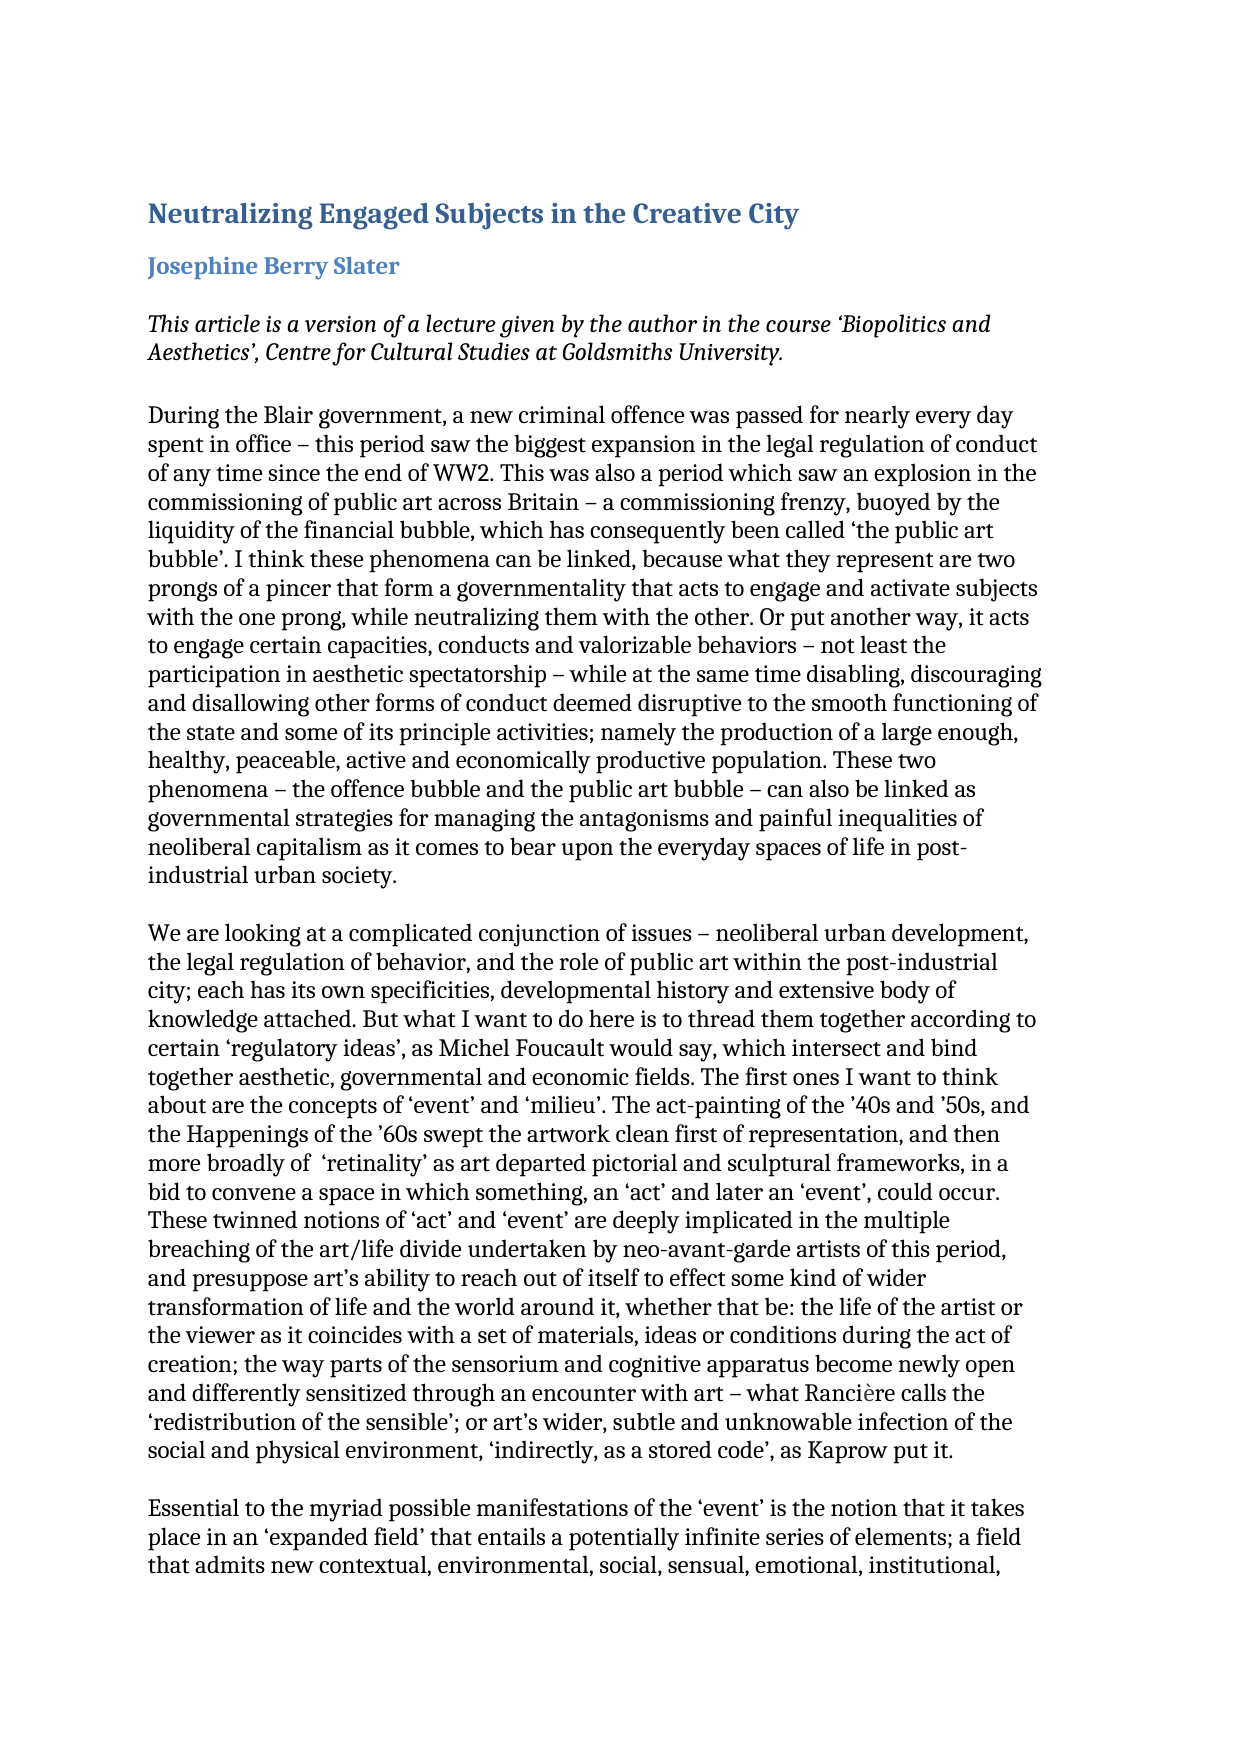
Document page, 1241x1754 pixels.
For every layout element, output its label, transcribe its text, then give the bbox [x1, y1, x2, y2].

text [148, 1494, 1043, 1580]
text This article is a version of a lecture given by the author in the course ‘Biopolitics and Aesthetics’, Centre for Cultural Studies at Goldsmiths University. [148, 309, 1043, 367]
subtitle Josephine Berry Slater [148, 252, 1043, 281]
text During the Blair government, a new criminal offence was passed for nearly every day spent in office – this period saw the biggest expansion in the legal regulation of conduct of any time since the end of WW2. This was also a period which saw an explosion in the commissioning of public art across Britain – a commissioning frenzy, buoyed by the liquidity of the financial bubble, which has consequently been called ‘the public art bubble’. I think these phenomena can be linked, because what they represent are two prongs of a pincer that form a governmentality that acts to engage and activate subjects with the one prong, while neutralizing them with the other. Or put another way, it acts to engage certain capacities, conducts and valorizable behaviors – not least the participation in aesthetic spectatorship – while at the same time disabling, discouraging and disallowing other forms of conduct deemed disruptive to the smooth functioning of the state and some of its principle activities; namely the production of a large enough, healthy, peaceable, active and economically productive population. These two phenomena – the offence bubble and the public art bubble – can also be linked as governmental strategies for managing the antagonisms and painful inequalities of neoliberal capitalism as it comes to bear upon the everyday spaces of life in post-industrial urban society. [148, 401, 1043, 890]
text We are looking at a complicated conjunction of issues – neoliberal urban development, the legal regulation of behavior, and the role of public art within the post-industrial city; each has its own specificities, developmental history and extensive body of knowledge attached. But what I want to do here is to thread them together according to certain ‘regulatory ideas’, as Michel Foucault would say, which intersect and bind together aesthetic, governmental and economic fields. The first ones I want to think about are the concepts of ‘event’ and ‘milieu’. The act-painting of the ’40s and ’50s, and the Happenings of the ’60s swept the artwork clean first of representation, and then more broadly of ‘retinality’ as art departed pictorial and sculptural frameworks, in a bid to convene a space in which something, an ‘act’ and later an ‘event’, could occur. These twinned notions of ‘act’ and ‘event’ are deeply implicated in the multiple breaching of the art/life divide undertaken by neo-avant-garde artists of this period, and presuppose art’s ability to reach out of itself to effect some kind of wider transformation of life and the world around it, whether that be: the life of the artist or the viewer as it coincides with a set of materials, ideas or conditions during the act of creation; the way parts of the sensorium and cognitive apparatus become newly open and differently sensitized through an encounter with art – what Rancière calls the ‘redistribution of the sensible’; or art’s wider, subtle and unknowable infection of the social and physical environment, ‘indirectly, as a stored code’, as Kaprow put it. [148, 919, 1043, 1465]
subtitle Neutralizing Engaged Subjects in the Creative City [148, 198, 1043, 231]
